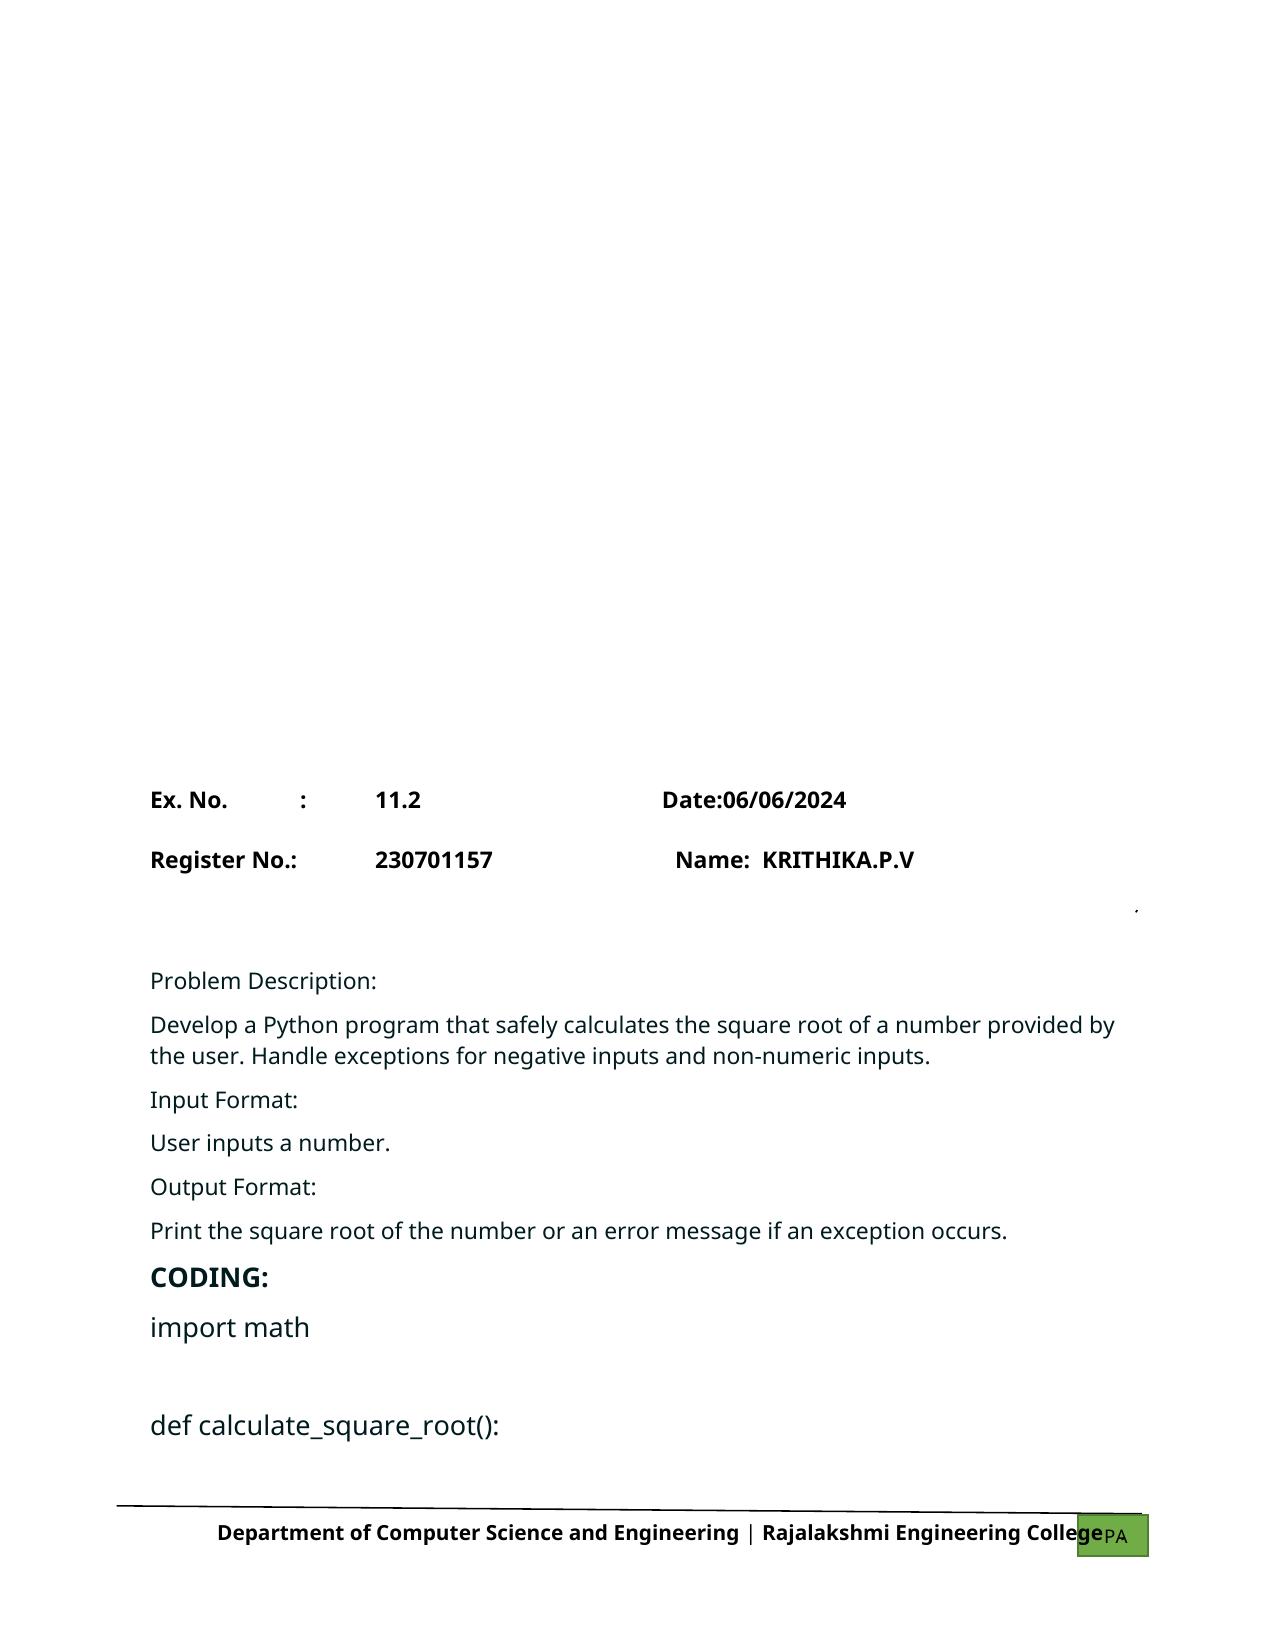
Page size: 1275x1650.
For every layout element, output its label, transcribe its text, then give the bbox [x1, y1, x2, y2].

text Problem Description: [150, 965, 1125, 996]
text User inputs a number. [150, 1127, 1125, 1159]
text Print the square root of the number or an error message if an exception occurs. [150, 1215, 1125, 1246]
text Output Format: [150, 1171, 1125, 1202]
text def calculate_square_root(): [150, 1407, 1125, 1444]
text import math [150, 1308, 1125, 1345]
text Ex. No. : 11.2 Date:06/06/2024 [150, 784, 1125, 815]
text Develop a Python program that safely calculates the square root of a number provided by the user. Handle exceptions for negative inputs and non-numeric inputs. [150, 1009, 1125, 1071]
text Input Format: [150, 1084, 1125, 1115]
text CODING: [150, 1259, 1125, 1296]
text Register No.: 230701157 Name: KRITHIKA.P.V [150, 844, 1125, 875]
